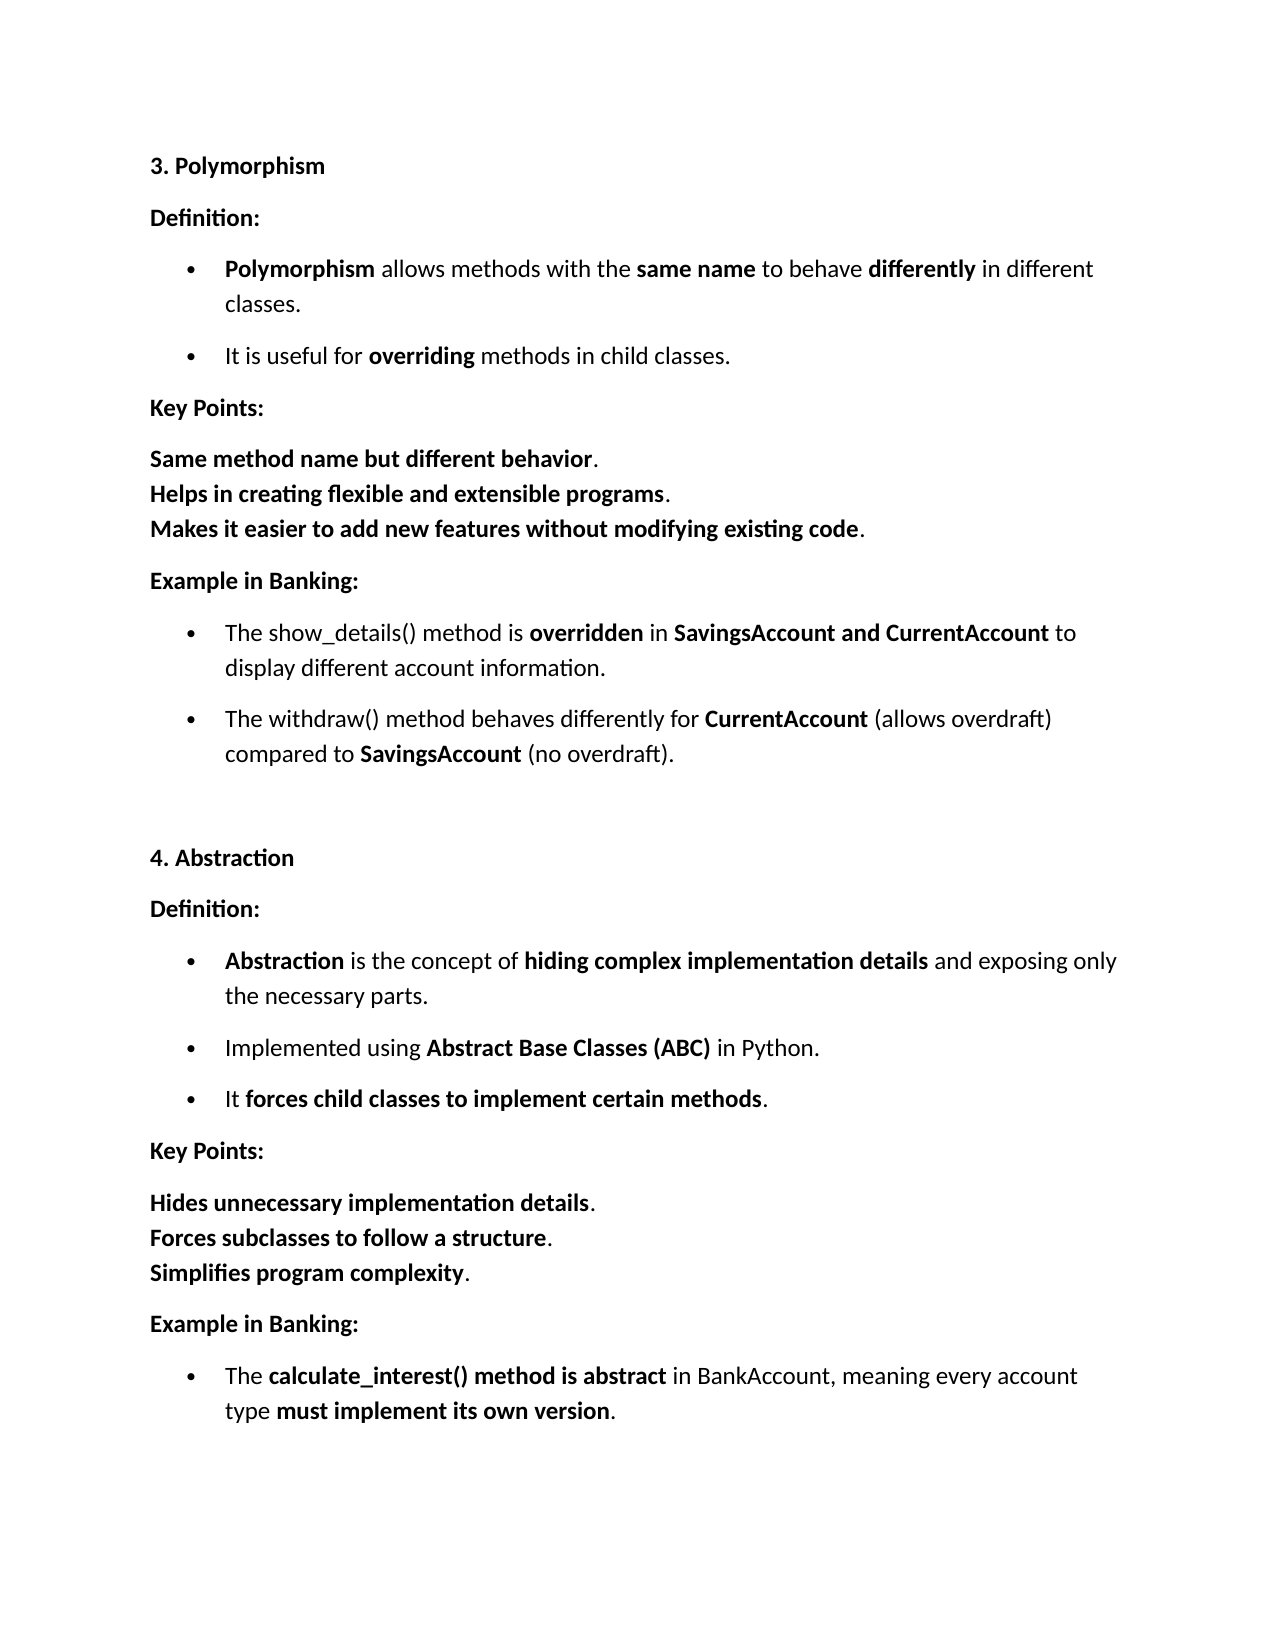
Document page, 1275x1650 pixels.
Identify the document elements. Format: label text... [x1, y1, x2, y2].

list The show_details() method is overridden in SavingsAccount and CurrentAccount to display different account information. [187, 617, 1125, 682]
text Key Points: [150, 1135, 1125, 1166]
text Same method name but different behavior. Helps in creating flexible and extensible programs. Makes it easier to add new features without modifying existing code. [150, 443, 1125, 544]
list Polymorphism allows methods with the same name to behave differently in different classes. [187, 253, 1125, 319]
text Key Points: [150, 392, 1125, 422]
list The withdraw() method behaves differently for CurrentAccount (allows overdraft) compared to SavingsAccount (no overdraft). [187, 703, 1125, 769]
list It is useful for overriding methods in child classes. [187, 340, 1125, 371]
text Example in Banking: [150, 1308, 1125, 1339]
list It forces child classes to implement certain methods. [187, 1083, 1125, 1114]
list The calculate_interest() method is abstract in BankAccount, meaning every account type must implement its own version. [187, 1360, 1125, 1426]
text 4. Abstraction [150, 842, 1125, 872]
text Example in Banking: [150, 565, 1125, 596]
text 3. Polymorphism [150, 150, 1125, 181]
list Abstraction is the concept of hiding complex implementation details and exposing only the necessary parts. [187, 945, 1125, 1011]
text Definition: [150, 202, 1125, 232]
text Hides unnecessary implementation details. Forces subclasses to follow a structure. Simplifies program complexity. [150, 1187, 1125, 1287]
list Implemented using Abstract Base Classes (ABC) in Python. [187, 1032, 1125, 1062]
text Definition: [150, 893, 1125, 924]
